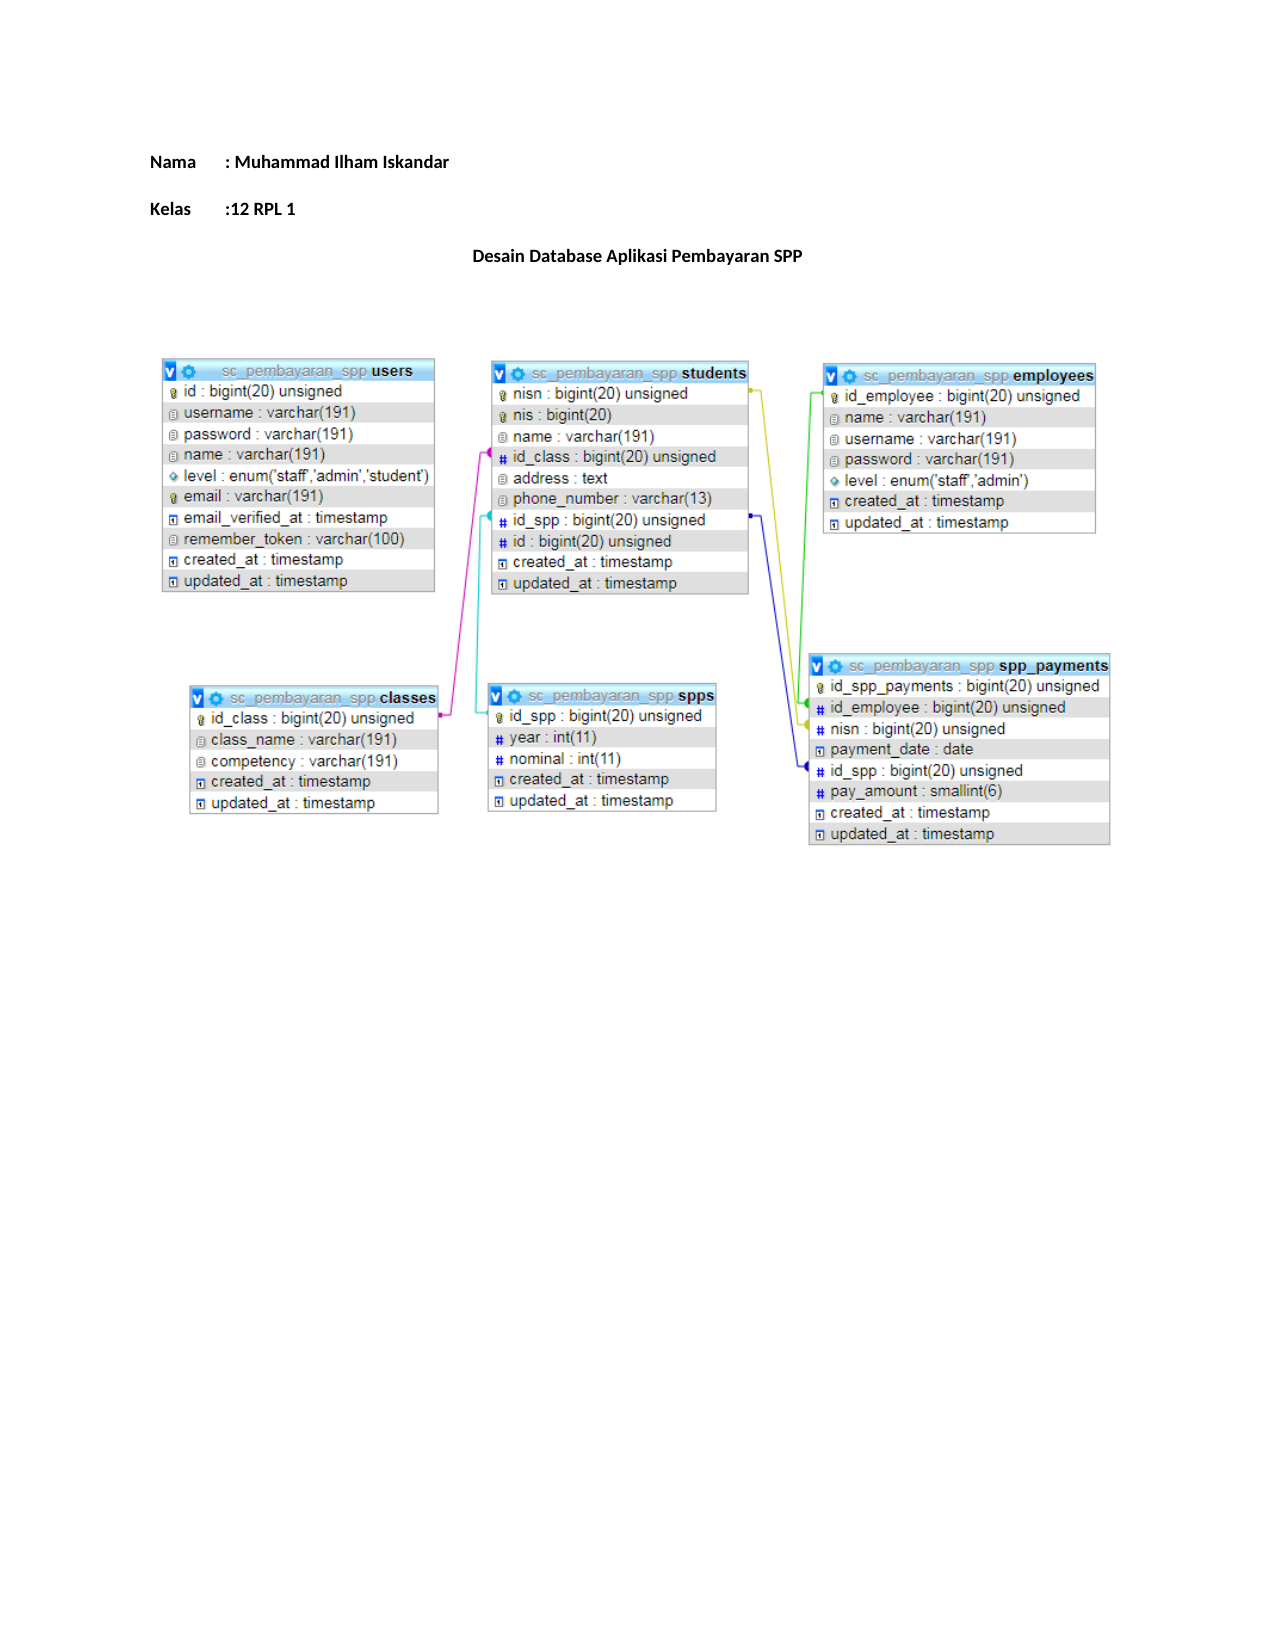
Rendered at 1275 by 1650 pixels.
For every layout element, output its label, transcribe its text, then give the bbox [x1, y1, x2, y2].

text Nama : Muhammad Ilham Iskandar [150, 150, 1125, 173]
text Desain Database Aplikasi Pembayaran SPP [150, 244, 1125, 267]
picture [150, 338, 1125, 862]
text Kelas :12 RPL 1 [150, 197, 1125, 220]
